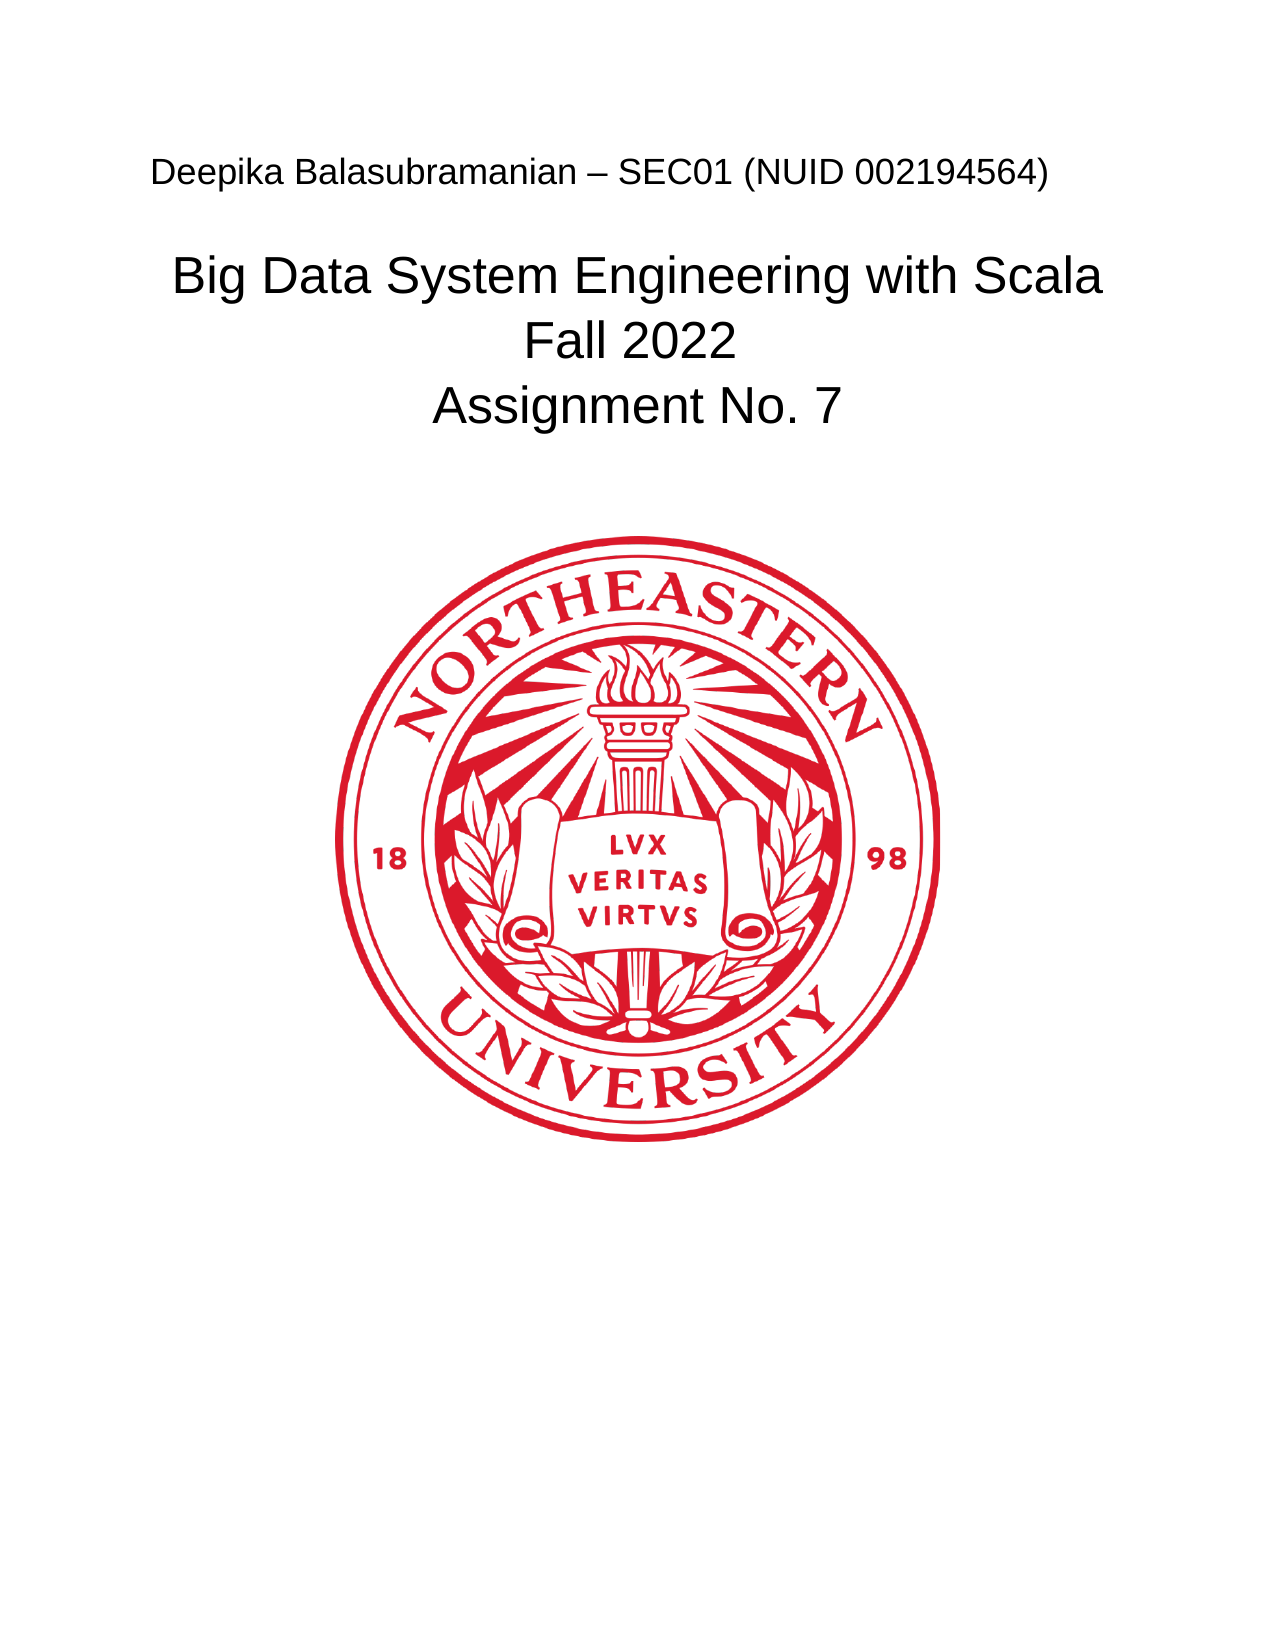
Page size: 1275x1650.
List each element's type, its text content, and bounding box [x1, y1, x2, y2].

text Big Data System Engineering with Scala Fall 2022 Assignment No. 7 [150, 212, 1125, 434]
text Deepika Balasubramanian – SEC01 (NUID 002194564) [150, 150, 1125, 192]
picture [335, 536, 940, 1142]
